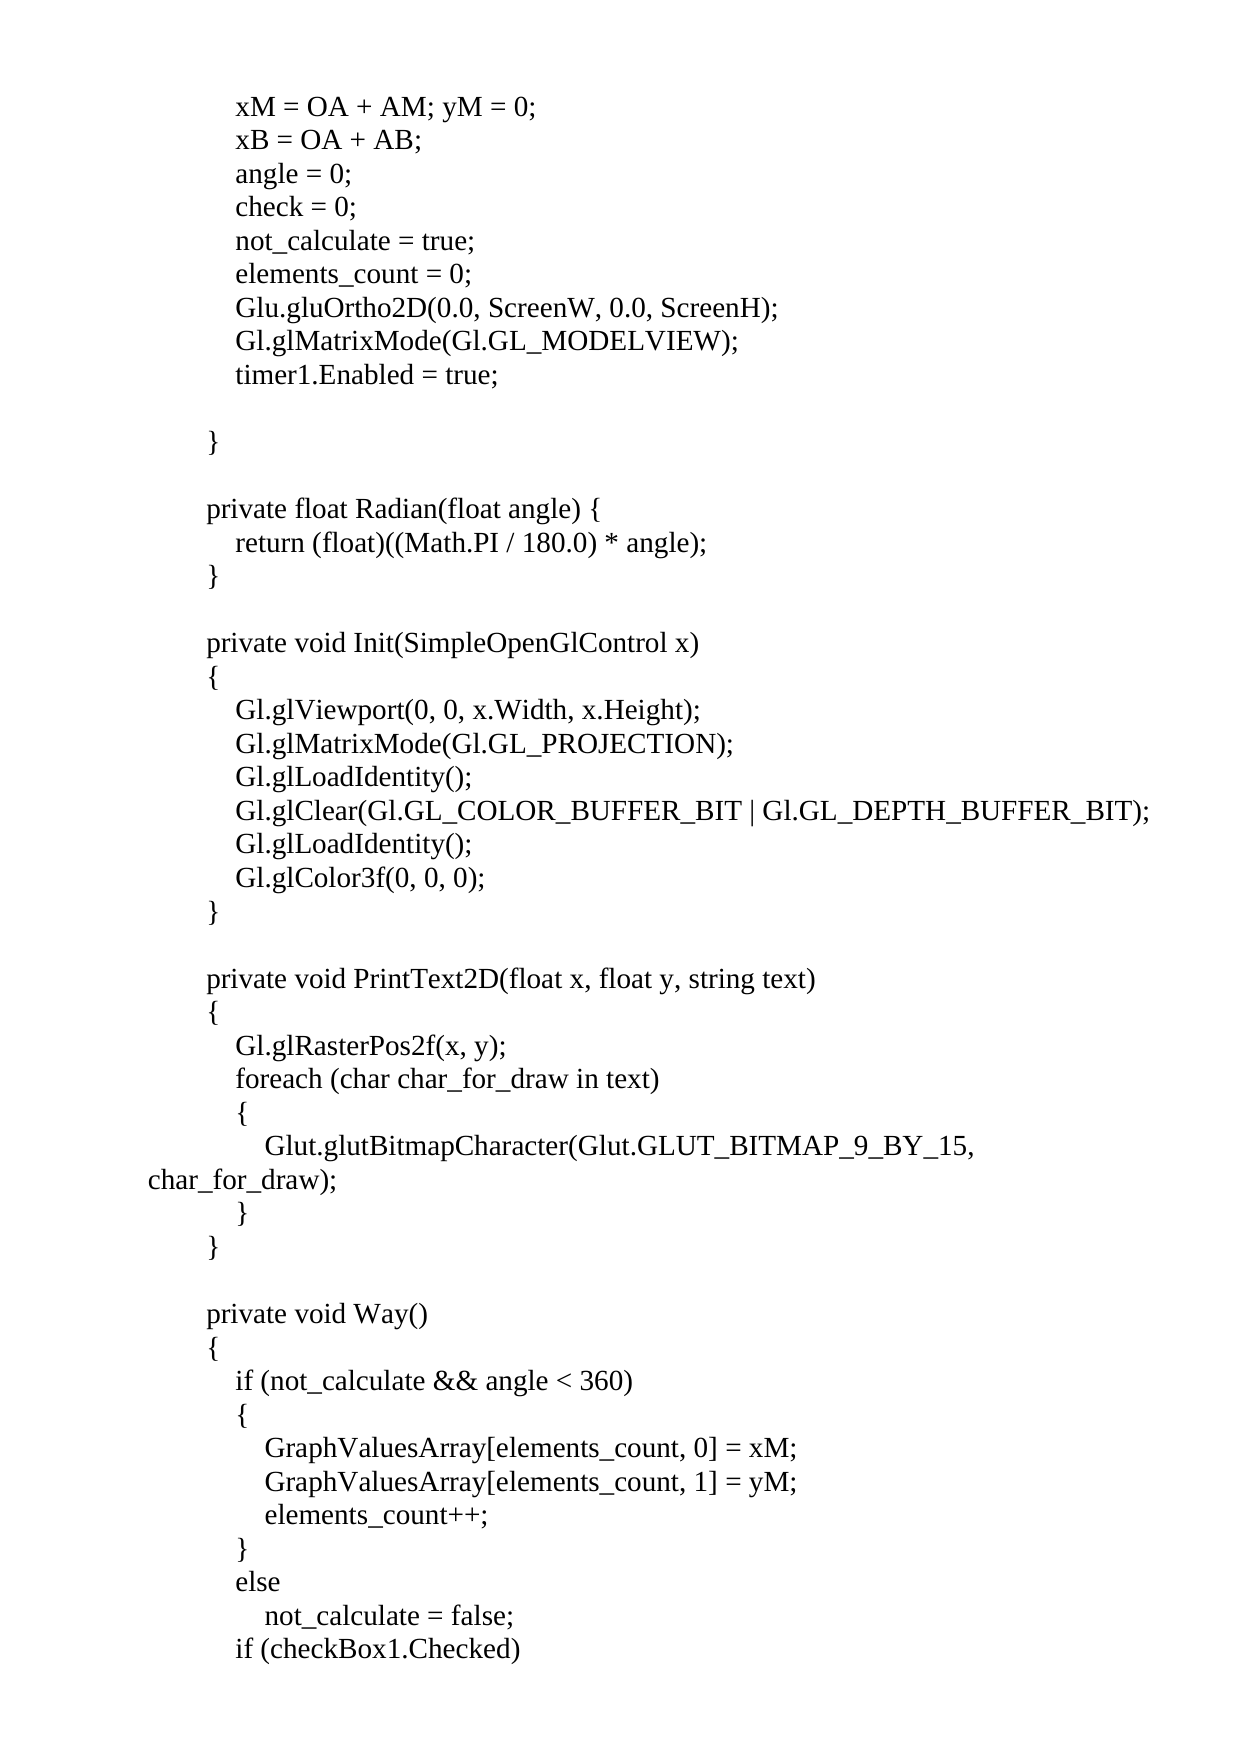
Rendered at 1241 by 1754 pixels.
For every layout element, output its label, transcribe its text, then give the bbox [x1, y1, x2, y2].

text Gl.glColor3f(0, 0, 0); [148, 860, 1152, 894]
text Glu.gluOrtho2D(0.0, ScreenW, 0.0, ScreenH); [148, 290, 1152, 323]
text Glut.glutBitmapCharacter(Glut.GLUT_BITMAP_9_BY_15, char_for_draw); [148, 1128, 1152, 1196]
text if (checkBox1.Checked) [148, 1632, 1152, 1665]
text not_calculate = true; [148, 223, 1152, 256]
text } [148, 1229, 1152, 1263]
text foreach (char char_for_draw in text) [148, 1061, 1152, 1095]
text elements_count = 0; [148, 256, 1152, 290]
text } [148, 558, 1152, 592]
text } [148, 1196, 1152, 1229]
text Gl.glLoadIdentity(); [148, 759, 1152, 793]
text timer1.Enabled = true; [148, 357, 1152, 391]
text { [148, 994, 1152, 1028]
text private void Init(SimpleOpenGlControl x) [148, 625, 1152, 659]
text else [148, 1564, 1152, 1598]
text private void Way() [148, 1296, 1152, 1330]
text } [148, 424, 1152, 458]
text private float Radian(float angle) { [148, 491, 1152, 525]
text Gl.glRasterPos2f(x, y); [148, 1028, 1152, 1061]
text if (not_calculate && angle < 360) [148, 1363, 1152, 1397]
text Gl.glMatrixMode(Gl.GL_PROJECTION); [148, 726, 1152, 759]
text private void PrintText2D(float x, float y, string text) [148, 961, 1152, 994]
text Gl.glClear(Gl.GL_COLOR_BUFFER_BIT | Gl.GL_DEPTH_BUFFER_BIT); [148, 793, 1152, 827]
text check = 0; [148, 189, 1152, 223]
text xM = OA + AM; yM = 0; [148, 89, 1152, 122]
text Gl.glViewport(0, 0, x.Width, x.Height); [148, 692, 1152, 726]
text } [148, 894, 1152, 927]
text } [148, 1531, 1152, 1564]
text { [148, 1397, 1152, 1430]
text GraphValuesArray[elements_count, 0] = xM; [148, 1430, 1152, 1464]
text { [148, 1330, 1152, 1363]
text angle = 0; [148, 156, 1152, 189]
text { [148, 1095, 1152, 1128]
text xB = OA + AB; [148, 122, 1152, 156]
text not_calculate = false; [148, 1598, 1152, 1632]
text return (float)((Math.PI / 180.0) * angle); [148, 525, 1152, 558]
text Gl.glLoadIdentity(); [148, 827, 1152, 860]
text Gl.glMatrixMode(Gl.GL_MODELVIEW); [148, 323, 1152, 357]
text GraphValuesArray[elements_count, 1] = yM; [148, 1464, 1152, 1497]
text { [148, 659, 1152, 692]
text elements_count++; [148, 1497, 1152, 1531]
